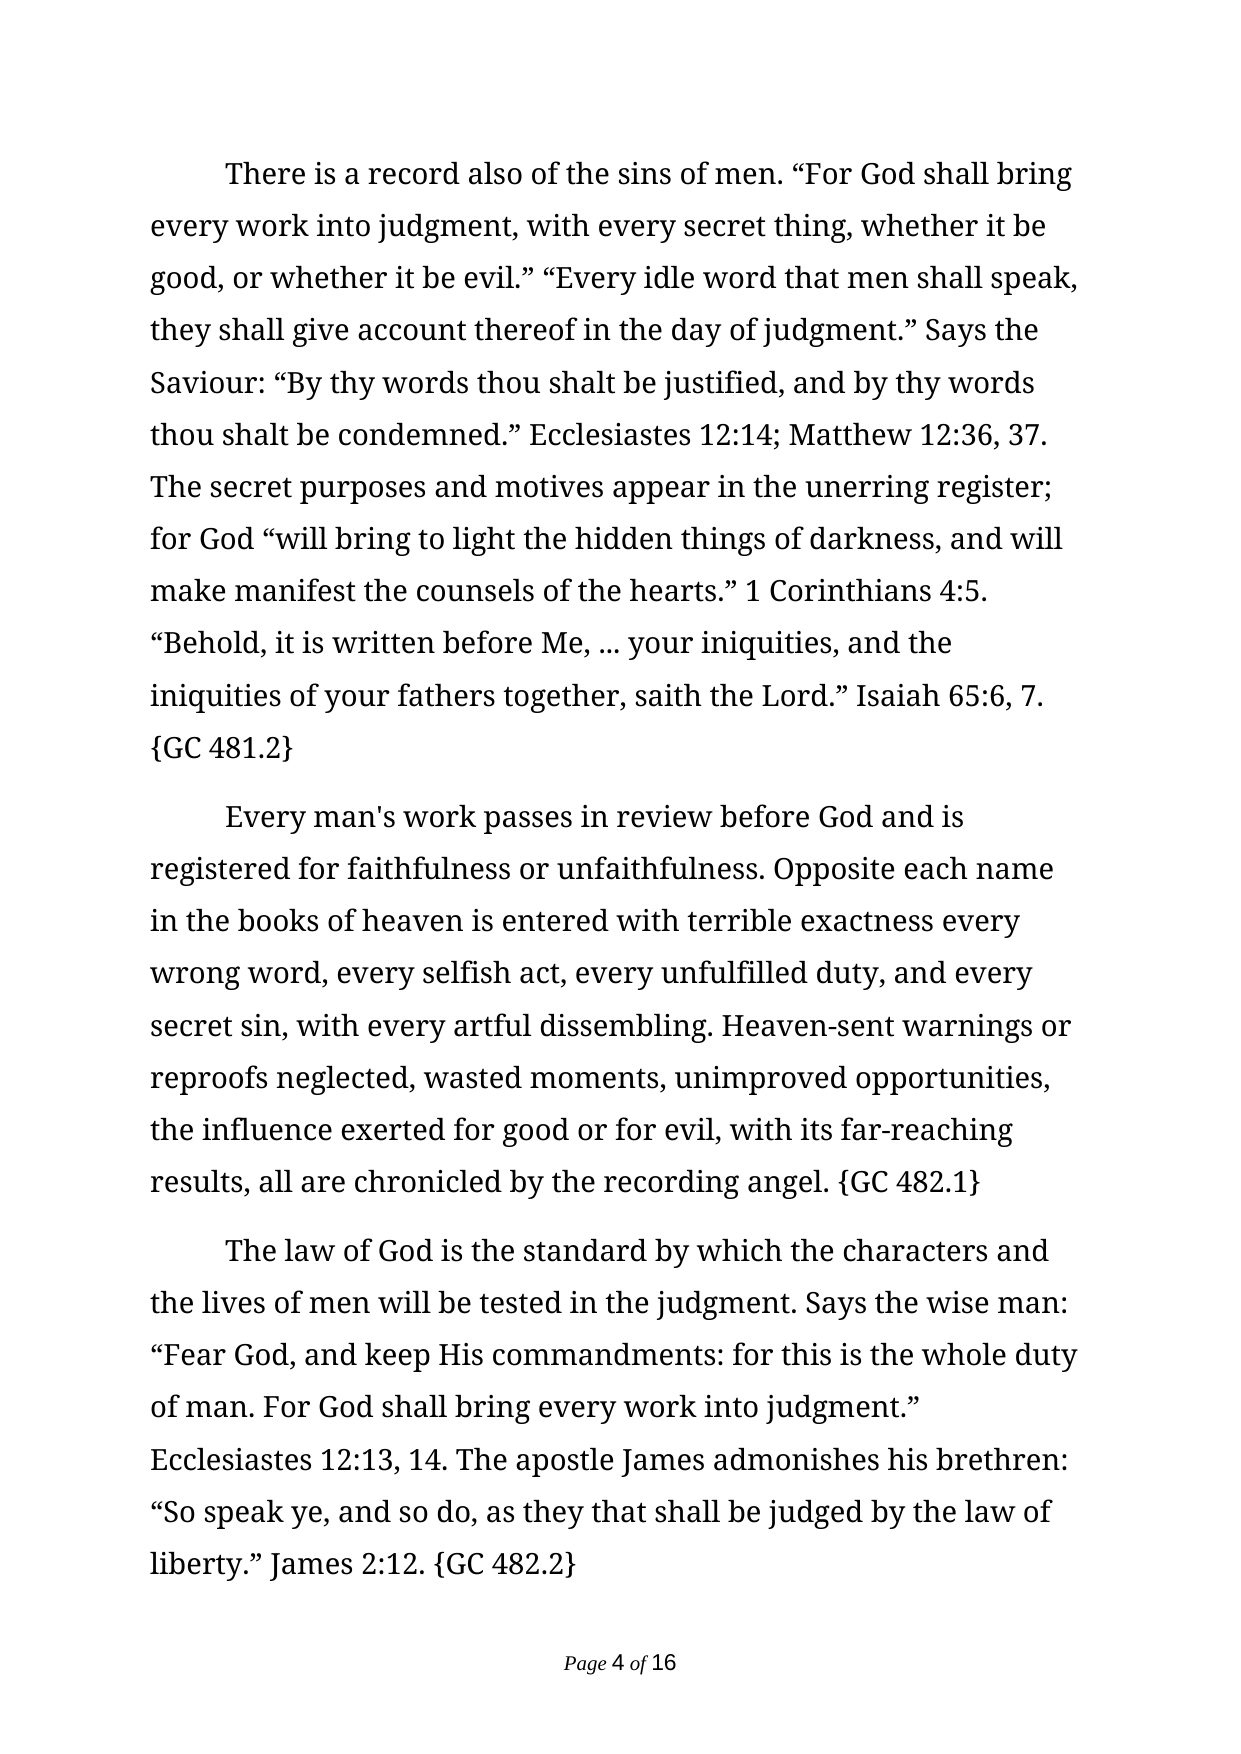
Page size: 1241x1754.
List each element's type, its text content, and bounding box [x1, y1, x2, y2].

text There is a record also of the sins of men. “For God shall bring every work into judgment, with every secret thing, whether it be good, or whether it be evil.” “Every idle word that men shall speak, they shall give account thereof in the day of judgment.” Says the Saviour: “By thy words thou shalt be justified, and by thy words thou shalt be condemned.” Ecclesiastes 12:14; Matthew 12:36, 37. The secret purposes and motives appear in the unerring register; for God “will bring to light the hidden things of darkness, and will make manifest the counsels of the hearts.” 1 Corinthians 4:5. “Behold, it is written before Me, ... your iniquities, and the iniquities of your fathers together, saith the Lord.” Isaiah 65:6, 7. {GC 481.2} [150, 150, 1090, 772]
text Every man's work passes in review before God and is registered for faithfulness or unfaithfulness. Opposite each name in the books of heaven is entered with terrible exactness every wrong word, every selfish act, every unfulfilled duty, and every secret sin, with every artful dissembling. Heaven-sent warnings or reproofs neglected, wasted moments, unimproved opportunities, the influence exerted for good or for evil, with its far-reaching results, all are chronicled by the recording angel. {GC 482.1} [150, 793, 1090, 1207]
text The law of God is the standard by which the characters and the lives of men will be tested in the judgment. Says the wise man: “Fear God, and keep His commandments: for this is the whole duty of man. For God shall bring every work into judgment.” Ecclesiastes 12:13, 14. The apostle James admonishes his brethren: “So speak ye, and so do, as they that shall be judged by the law of liberty.” James 2:12. {GC 482.2} [150, 1227, 1090, 1588]
